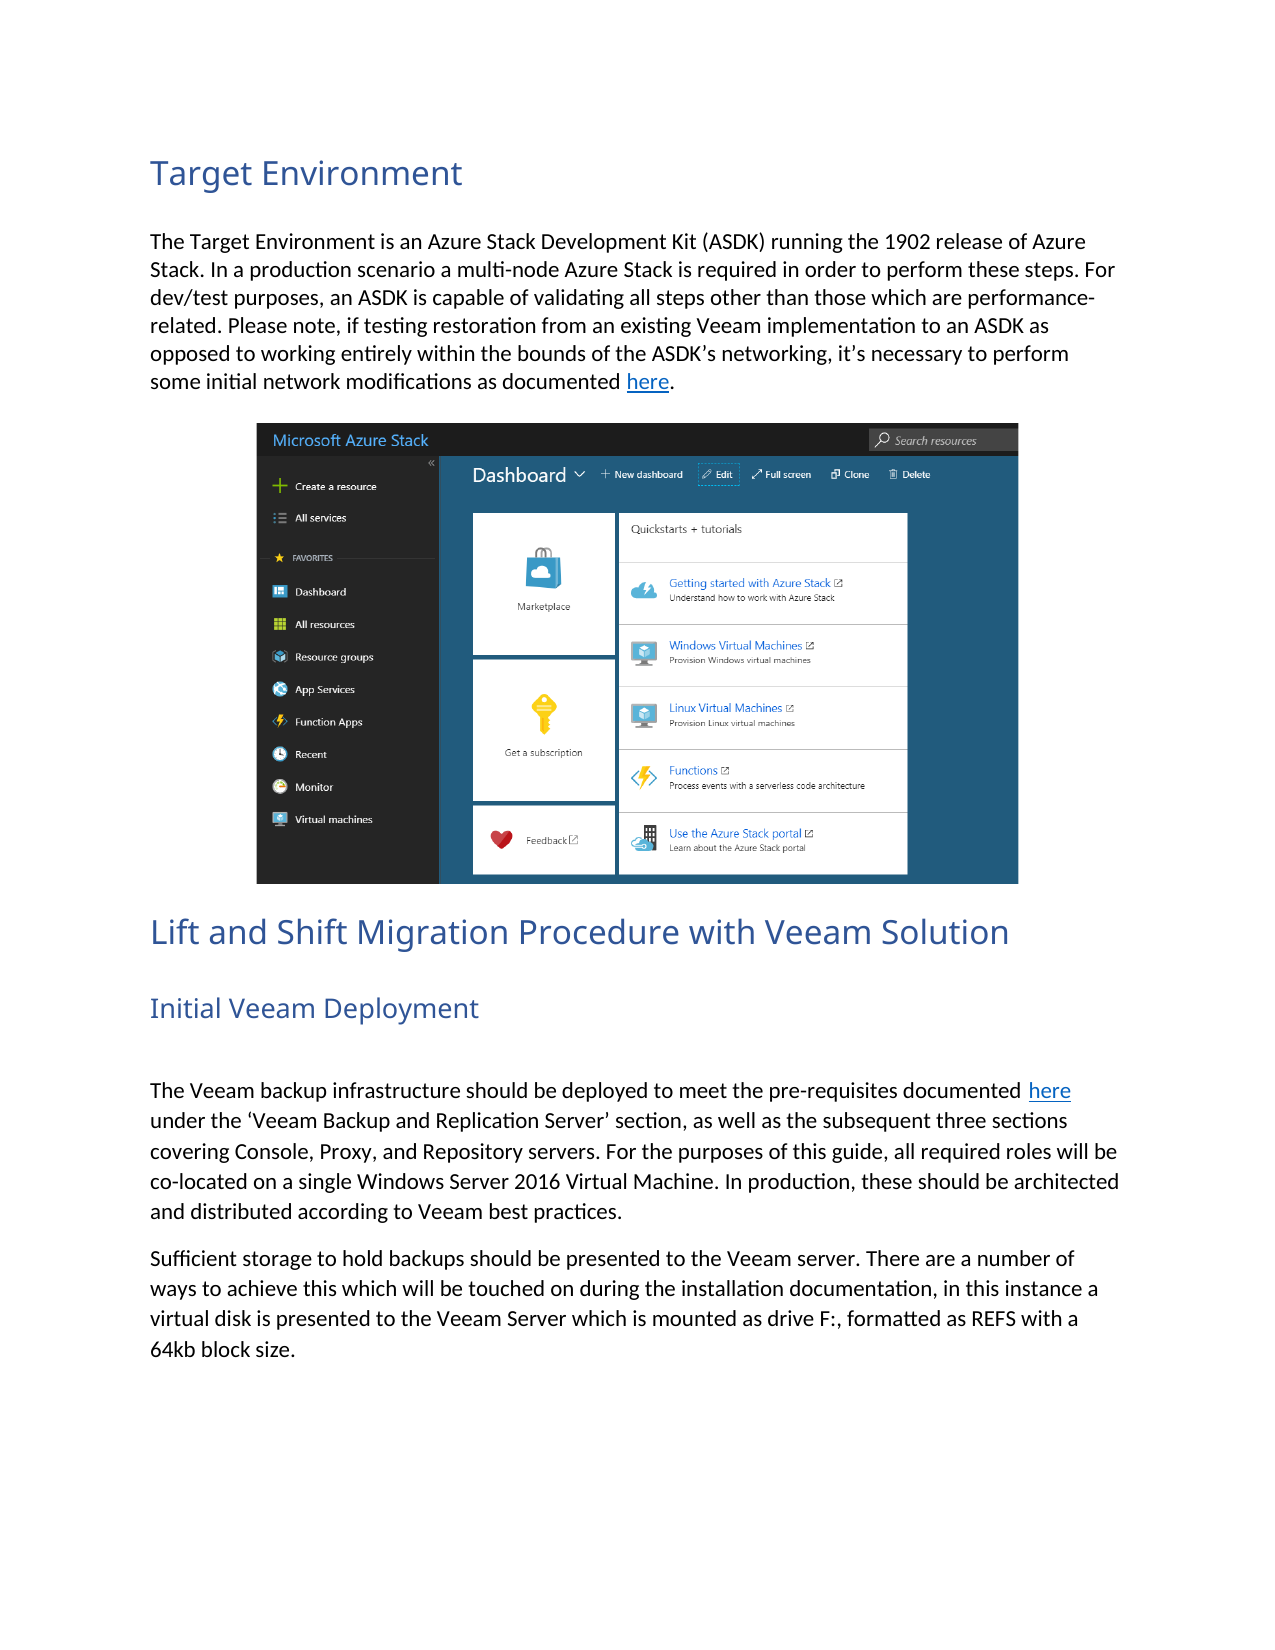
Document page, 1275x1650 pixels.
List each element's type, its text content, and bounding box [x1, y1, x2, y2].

picture [256, 423, 1019, 884]
subtitle Lift and Shift Migration Procedure with Veeam Solution [150, 908, 1125, 954]
text The Target Environment is an Azure Stack Development Kit (ASDK) running the 1902 release of Azure Stack. In a production scenario a multi-node Azure Stack is required in order to perform these steps. For dev/test purposes, an ASDK is capable of validating all steps other than those which are performance-related. Please note, if testing restoration from an existing Veeam implementation to an ASDK as opposed to working entirely within the bounds of the ASDK’s networking, it’s necessary to perform some initial network modifications as documented here. [150, 227, 1125, 395]
subtitle Target Environment [150, 150, 1125, 195]
text Sufficient storage to hold backups should be presented to the Veeam server. There are a number of ways to achieve this which will be touched on during the installation documentation, in this instance a virtual disk is presented to the Veeam Server which is mounted as drive F:, formatted as REFS with a 64kb block size. [150, 1244, 1125, 1363]
subtitle Initial Veeam Deployment [150, 990, 1125, 1027]
text The Veeam backup infrastructure should be deployed to meet the pre-requisites documented here under the ‘Veeam Backup and Replication Server’ section, as well as the subsequent three sections covering Console, Proxy, and Repository servers. For the purposes of this guide, all required roles will be co-located on a single Windows Server 2016 Virtual Machine. In production, these should be architected and distributed according to Veeam best practices. [150, 1076, 1125, 1225]
